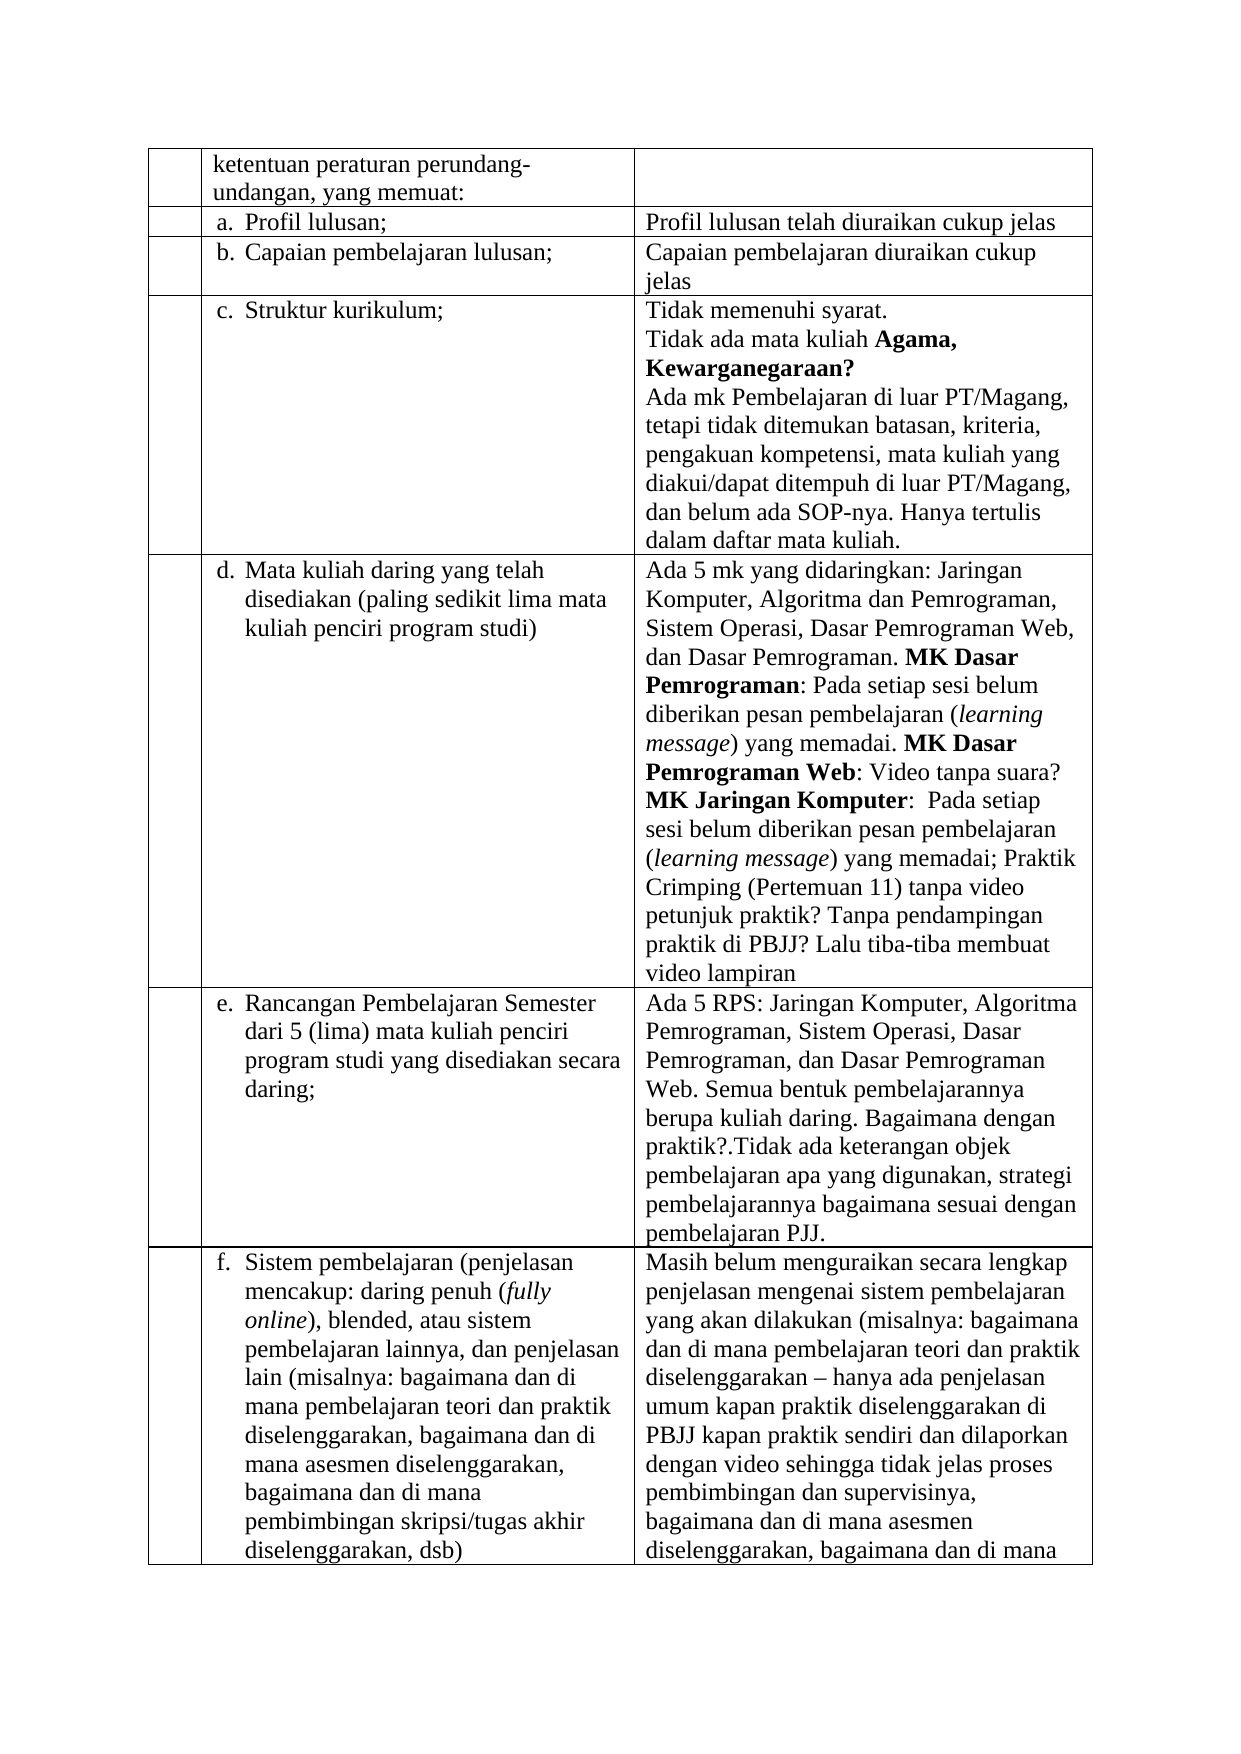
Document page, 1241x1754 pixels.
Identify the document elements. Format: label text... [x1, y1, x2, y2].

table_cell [635, 1248, 1092, 1564]
table_cell Capaian pembelajaran lulusan; [202, 237, 634, 294]
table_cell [202, 149, 634, 206]
table_cell Ada 5 mk yang didaringkan: Jaringan Komputer, Algoritma dan Pemrograman, Sistem Operasi, Dasar Pemrograman Web, dan Dasar Pemrograman. MK Dasar Pemrograman: Pada setiap sesi belum diberikan pesan pembelajaran (learning message) yang memadai. MK Dasar Pemrograman Web: Video tanpa suara? MK Jaringan Komputer: Pada setiap sesi belum diberikan pesan pembelajaran (learning message) yang memadai; Praktik Crimping (Pertemuan 11) tanpa video petunjuk praktik? Tanpa pendampingan praktik di PBJJ? Lalu tiba-tiba membuat video lampiran [635, 555, 1092, 987]
table_cell [149, 555, 201, 987]
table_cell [202, 1248, 634, 1564]
table_cell 3 [149, 149, 201, 206]
table_cell Tidak memenuhi syarat. Tidak ada mata kuliah Agama, Kewarganegaraan? Ada mk Pembelajaran di luar PT/Magang, tetapi tidak ditemukan batasan, kriteria, pengakuan kompetensi, mata kuliah yang diakui/dapat ditempuh di luar PT/Magang, dan belum ada SOP-nya. Hanya tertulis dalam daftar mata kuliah. [635, 296, 1092, 554]
table_cell Capaian pembelajaran diuraikan cukup jelas [635, 237, 1092, 294]
table_cell Struktur kurikulum; [202, 296, 634, 554]
table_cell Profil lulusan; [202, 207, 634, 236]
table_cell Ada 5 RPS: Jaringan Komputer, Algoritma Pemrograman, Sistem Operasi, Dasar Pemrograman, dan Dasar Pemrograman Web. Semua bentuk pembelajarannya berupa kuliah daring. Bagaimana dengan praktik?.Tidak ada keterangan objek pembelajaran apa yang digunakan, strategi pembelajarannya bagaimana sesuai dengan pembelajaran PJJ. [635, 988, 1092, 1246]
table_cell [149, 237, 201, 294]
table_cell [149, 296, 201, 554]
table_cell Profil lulusan telah diuraikan cukup jelas [635, 207, 1092, 236]
table_cell [149, 988, 201, 1246]
table_cell Mata kuliah daring yang telah disediakan (paling sedikit lima mata kuliah penciri program studi) [202, 555, 634, 987]
table_cell [635, 149, 1092, 206]
table_cell [149, 1248, 201, 1564]
table_cell Rancangan Pembelajaran Semester dari 5 (lima) mata kuliah penciri program studi yang disediakan secara daring; [202, 988, 634, 1246]
table_cell [149, 207, 201, 236]
